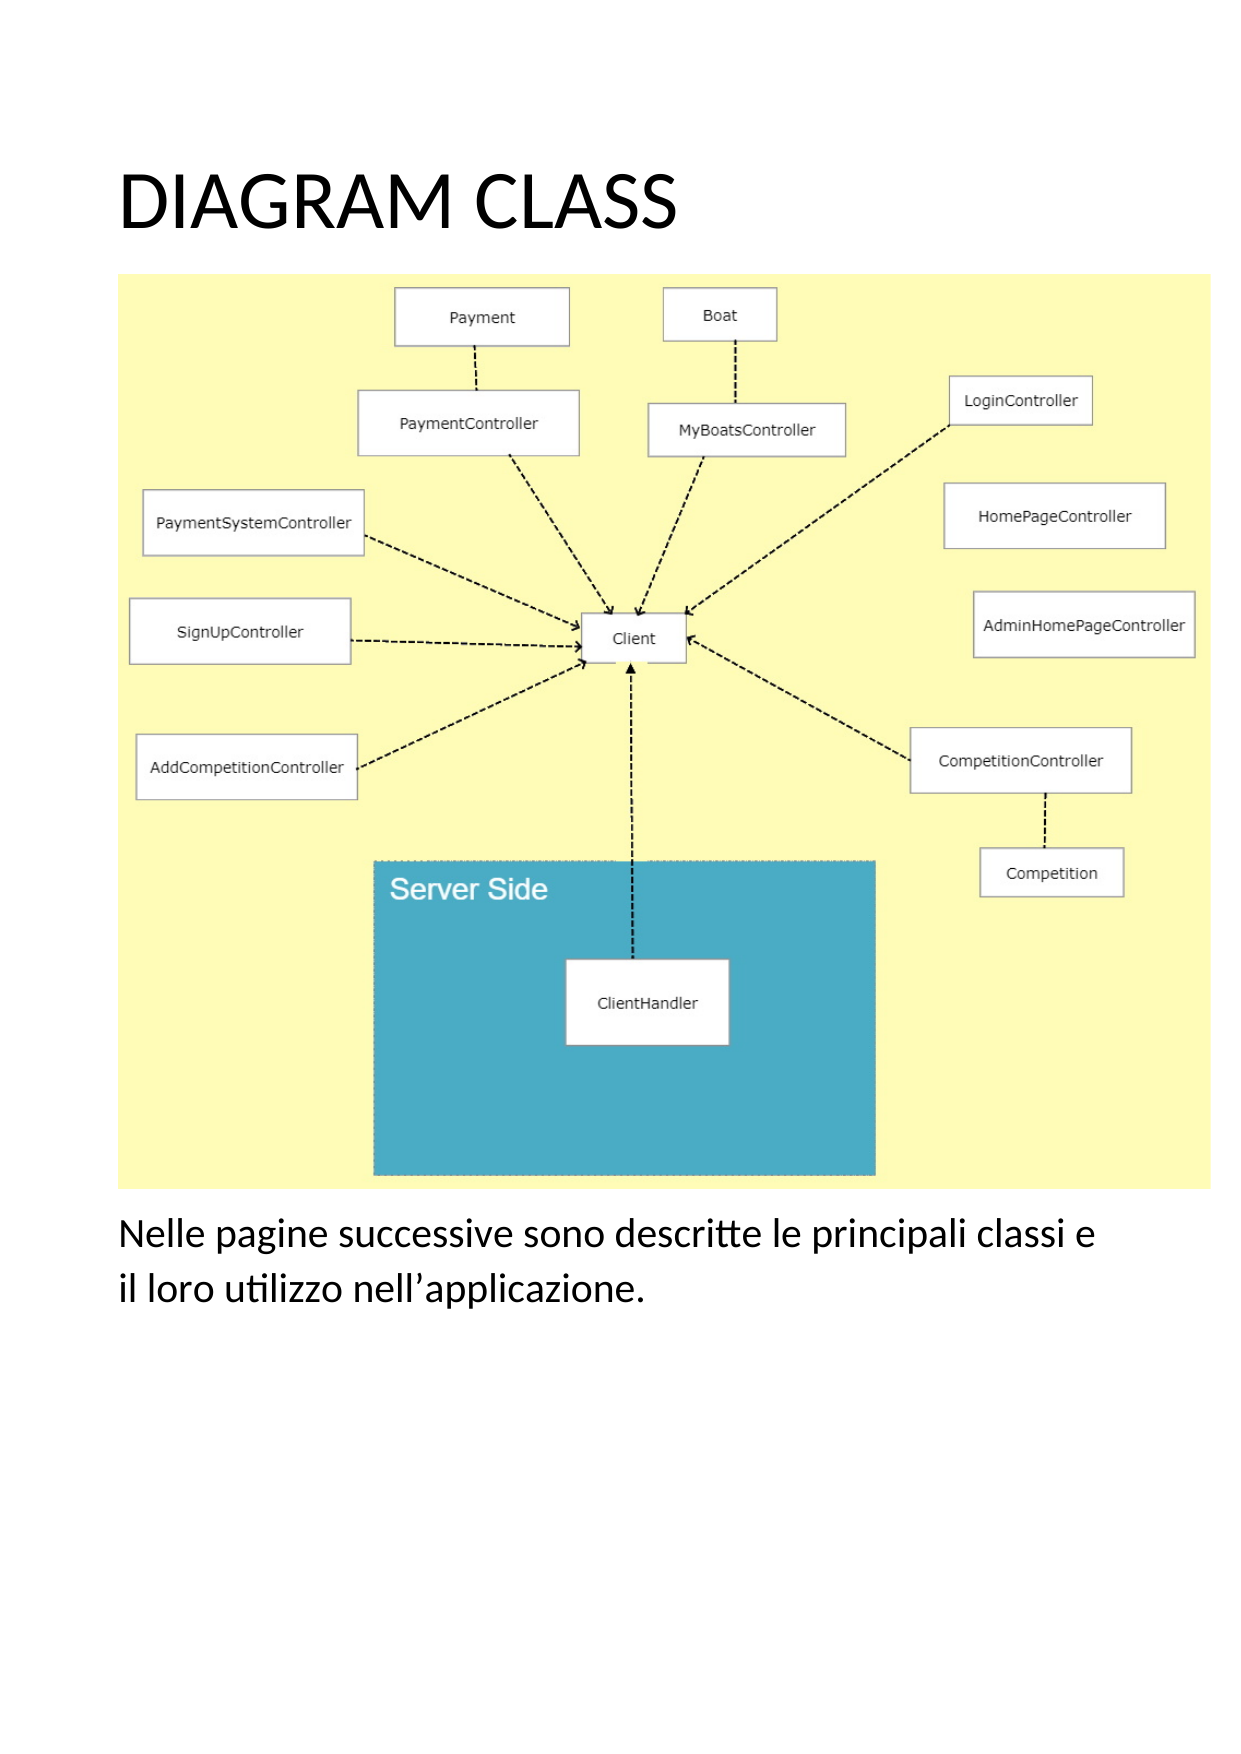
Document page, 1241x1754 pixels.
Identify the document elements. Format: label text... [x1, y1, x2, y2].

text DIAGRAM CLASS [118, 148, 1122, 249]
text Nelle pagine successive sono descritte le principali classi e il loro utilizzo nell’applicazione. [118, 1207, 1122, 1313]
picture [118, 274, 1211, 1189]
